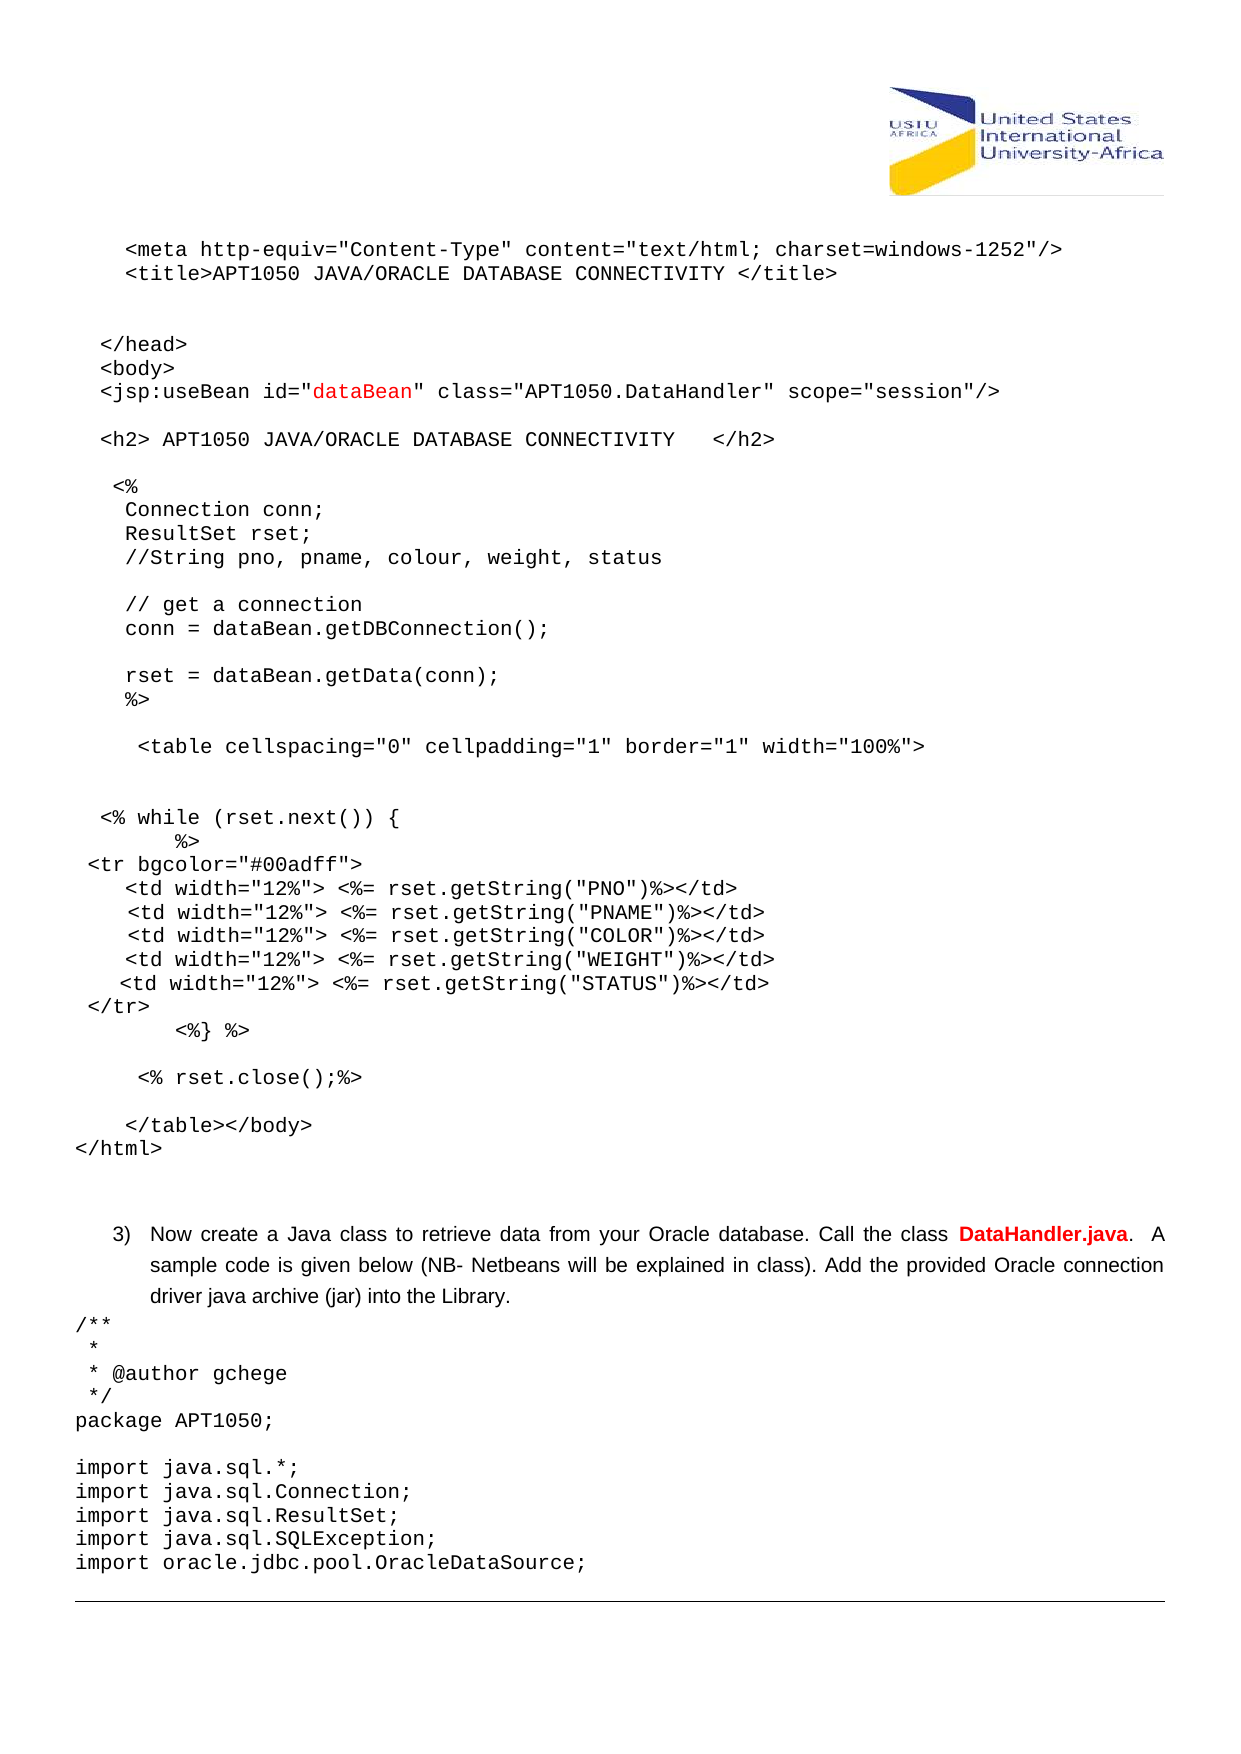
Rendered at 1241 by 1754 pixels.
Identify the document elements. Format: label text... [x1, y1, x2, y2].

text <% while (rset.next()) { [75, 807, 1165, 831]
text import java.sql.SQLException; [75, 1528, 1165, 1552]
text rset = dataBean.getData(conn); [75, 665, 1165, 689]
text <tr bgcolor="#00adff"> [75, 854, 1165, 878]
text %> [75, 689, 1165, 713]
list Now create a Java class to retrieve data from your Oracle database. Call the class DataHandler.java. A sample code is given below (NB- Netbeans will be explained in class). Add the provided Oracle connection driver java archive (jar) into the Library. [112, 1222, 1165, 1308]
text // get a connection [75, 594, 1165, 618]
text Connection conn; [75, 499, 1165, 523]
text //String pno, pname, colour, weight, status [75, 547, 1165, 570]
text <td width="12%"> <%= rset.getString("PNAME")%></td> [75, 902, 1165, 925]
text <td width="12%"> <%= rset.getString("COLOR")%></td> [75, 925, 1165, 949]
text import java.sql.Connection; [75, 1481, 1165, 1505]
text </html> [75, 1138, 1165, 1162]
text <title>APT1050 JAVA/ORACLE DATABASE CONNECTIVITY </title> [75, 263, 1165, 287]
text <td width="12%"> <%= rset.getString("PNO")%></td> [75, 878, 1165, 902]
text <td width="12%"> <%= rset.getString("STATUS")%></td> [104, 973, 1165, 996]
text </table></body> [75, 1114, 1165, 1138]
text package APT1050; [75, 1410, 1165, 1434]
text import oracle.jdbc.pool.OracleDataSource; [75, 1552, 1165, 1576]
text */ [75, 1386, 1165, 1410]
text <meta http-equiv="Content-Type" content="text/html; charset=windows-1252"/> [75, 239, 1165, 263]
text /** [75, 1316, 1165, 1339]
text * @author gchege [75, 1363, 1165, 1386]
text <%} %> [75, 1020, 1165, 1044]
text %> [75, 831, 1165, 854]
text <jsp:useBean id="dataBean" class="APT1050.DataHandler" scope="session"/> [75, 381, 1165, 405]
text import java.sql.*; [75, 1457, 1165, 1481]
text <td width="12%"> <%= rset.getString("WEIGHT")%></td> [75, 949, 1165, 973]
text <table cellspacing="0" cellpadding="1" border="1" width="100%"> [75, 736, 1165, 760]
text ResultSet rset; [75, 523, 1165, 547]
text import java.sql.ResultSet; [75, 1505, 1165, 1528]
picture [889, 87, 1166, 196]
text * [75, 1339, 1165, 1363]
text </tr> [75, 996, 1165, 1020]
text <% rset.close();%> [75, 1067, 1165, 1091]
text <body> [75, 358, 1165, 381]
text conn = dataBean.getDBConnection(); [75, 618, 1165, 642]
text </head> [75, 334, 1165, 358]
text <h2> APT1050 JAVA/ORACLE DATABASE CONNECTIVITY </h2> [75, 428, 1165, 452]
text <% [75, 476, 1165, 499]
